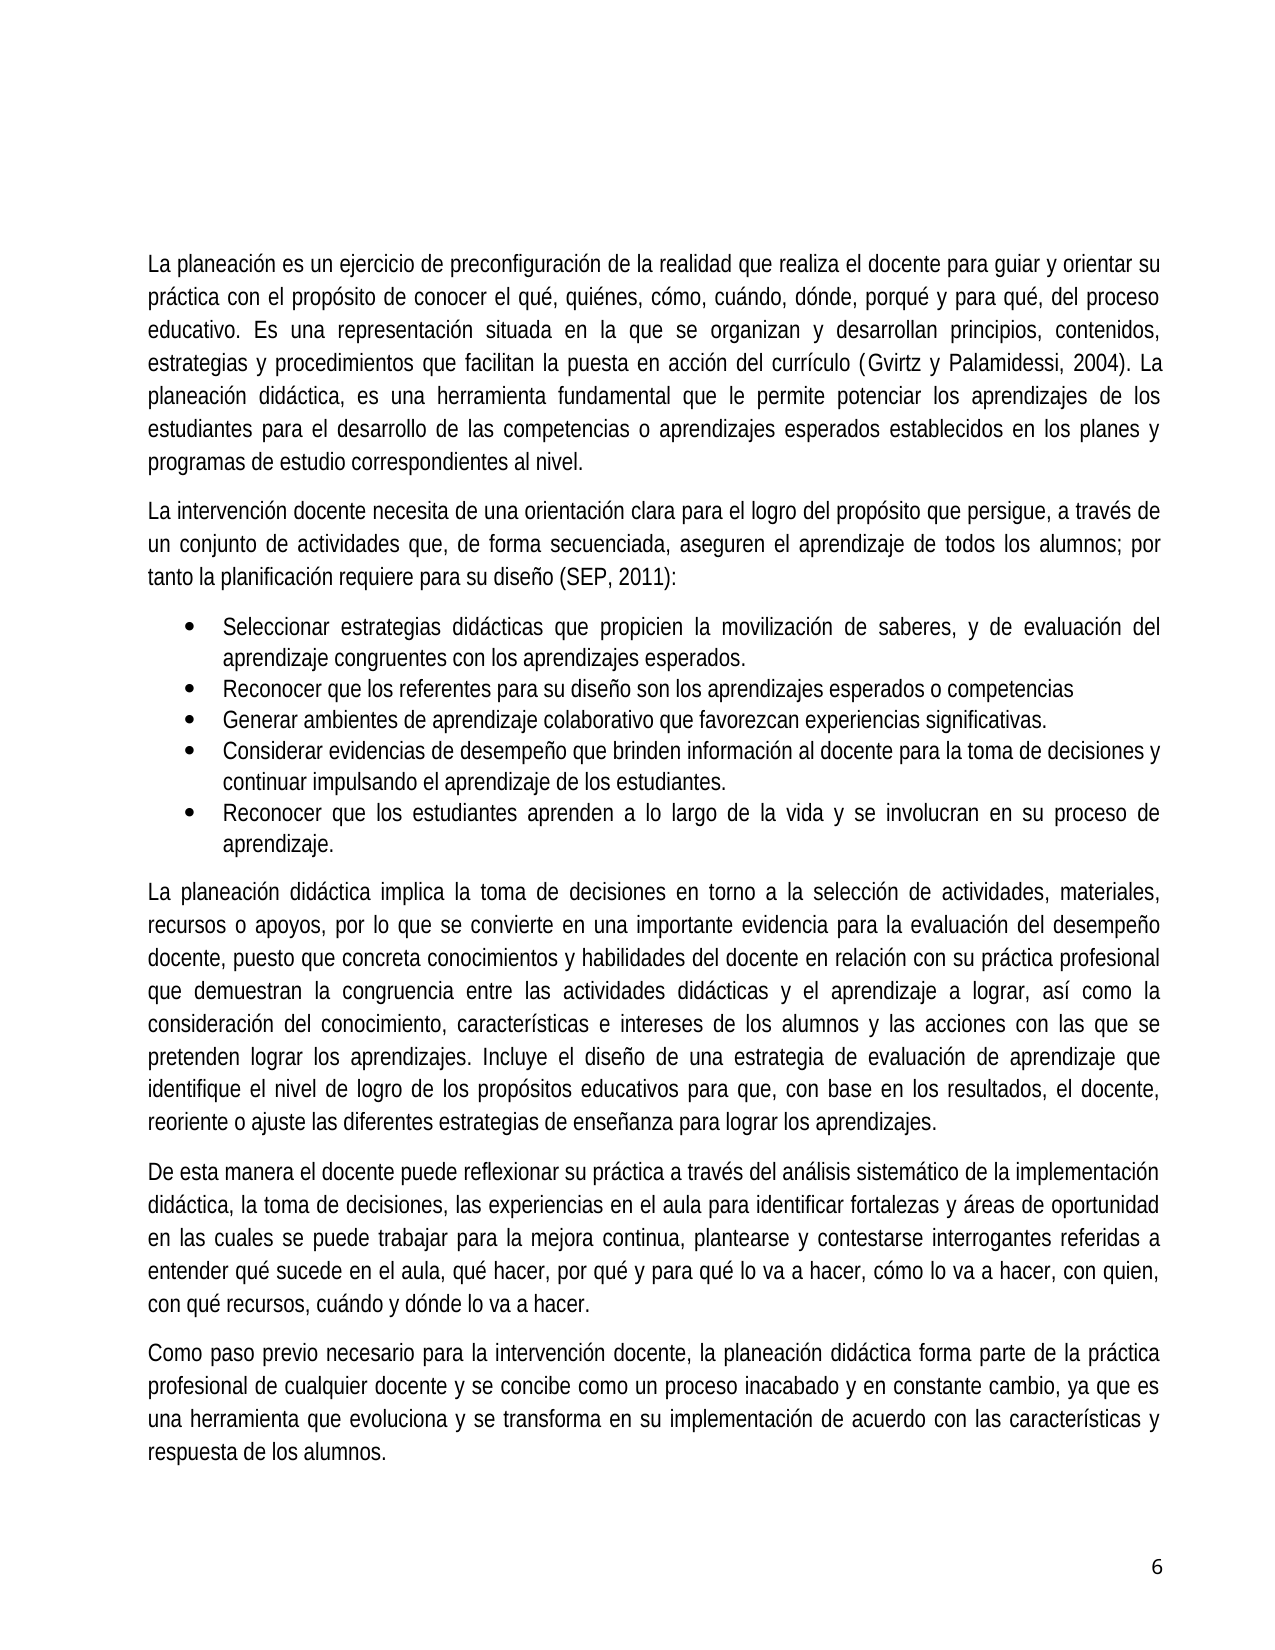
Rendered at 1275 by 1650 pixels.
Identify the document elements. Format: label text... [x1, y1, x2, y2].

list Reconocer que los estudiantes aprenden a lo largo de la vida y se involucran en su proceso de aprendizaje. [185, 798, 1163, 858]
text La planeación es un ejercicio de preconfiguración de la realidad que realiza el docente para guiar y orientar su práctica con el propósito de conocer el qué, quiénes, cómo, cuándo, dónde, porqué y para qué, del proceso educativo. Es una representación situada en la que se organizan y desarrollan principios, contenidos, estrategias y procedimientos que facilitan la puesta en acción del currículo (Gvirtz y Palamidessi, 2004). La planeación didáctica, es una herramienta fundamental que le permite potenciar los aprendizajes de los estudiantes para el desarrollo de las competencias o aprendizajes esperados establecidos en los planes y programas de estudio correspondientes al nivel. [148, 249, 1163, 475]
text La planeación didáctica implica la toma de decisiones en torno a la selección de actividades, materiales, recursos o apoyos, por lo que se convierte en una importante evidencia para la evaluación del desempeño docente, puesto que concreta conocimientos y habilidades del docente en relación con su práctica profesional que demuestran la congruencia entre las actividades didácticas y el aprendizaje a lograr, así como la consideración del conocimiento, características e intereses de los alumnos y las acciones con las que se pretenden lograr los aprendizajes. Incluye el diseño de una estrategia de evaluación de aprendizaje que identifique el nivel de logro de los propósitos educativos para que, con base en los resultados, el docente, reoriente o ajuste las diferentes estrategias de enseñanza para lograr los aprendizajes. [148, 877, 1163, 1136]
list Considerar evidencias de desempeño que brinden información al docente para la toma de decisiones y continuar impulsando el aprendizaje de los estudiantes. [185, 736, 1163, 796]
text La intervención docente necesita de una orientación clara para el logro del propósito que persigue, a través de un conjunto de actividades que, de forma secuenciada, aseguren el aprendizaje de todos los alumnos; por tanto la planificación requiere para su diseño (SEP, 2011): [148, 496, 1163, 591]
list Seleccionar estrategias didácticas que propicien la movilización de saberes, y de evaluación del aprendizaje congruentes con los aprendizajes esperados. [185, 612, 1163, 671]
text De esta manera el docente puede reflexionar su práctica a través del análisis sistemático de la implementación didáctica, la toma de decisiones, las experiencias en el aula para identificar fortalezas y áreas de oportunidad en las cuales se puede trabajar para la mejora continua, plantearse y contestarse interrogantes referidas a entender qué sucede en el aula, qué hacer, por qué y para qué lo va a hacer, cómo lo va a hacer, con quien, con qué recursos, cuándo y dónde lo va a hacer. [148, 1157, 1163, 1317]
list Reconocer que los referentes para su diseño son los aprendizajes esperados o competencias [185, 674, 1163, 703]
text Como paso previo necesario para la intervención docente, la planeación didáctica forma parte de la práctica profesional de cualquier docente y se concibe como un proceso inacabado y en constante cambio, ya que es una herramienta que evoluciona y se transforma en su implementación de acuerdo con las características y respuesta de los alumnos. [148, 1338, 1163, 1466]
list Generar ambientes de aprendizaje colaborativo que favorezcan experiencias significativas. [185, 705, 1163, 734]
